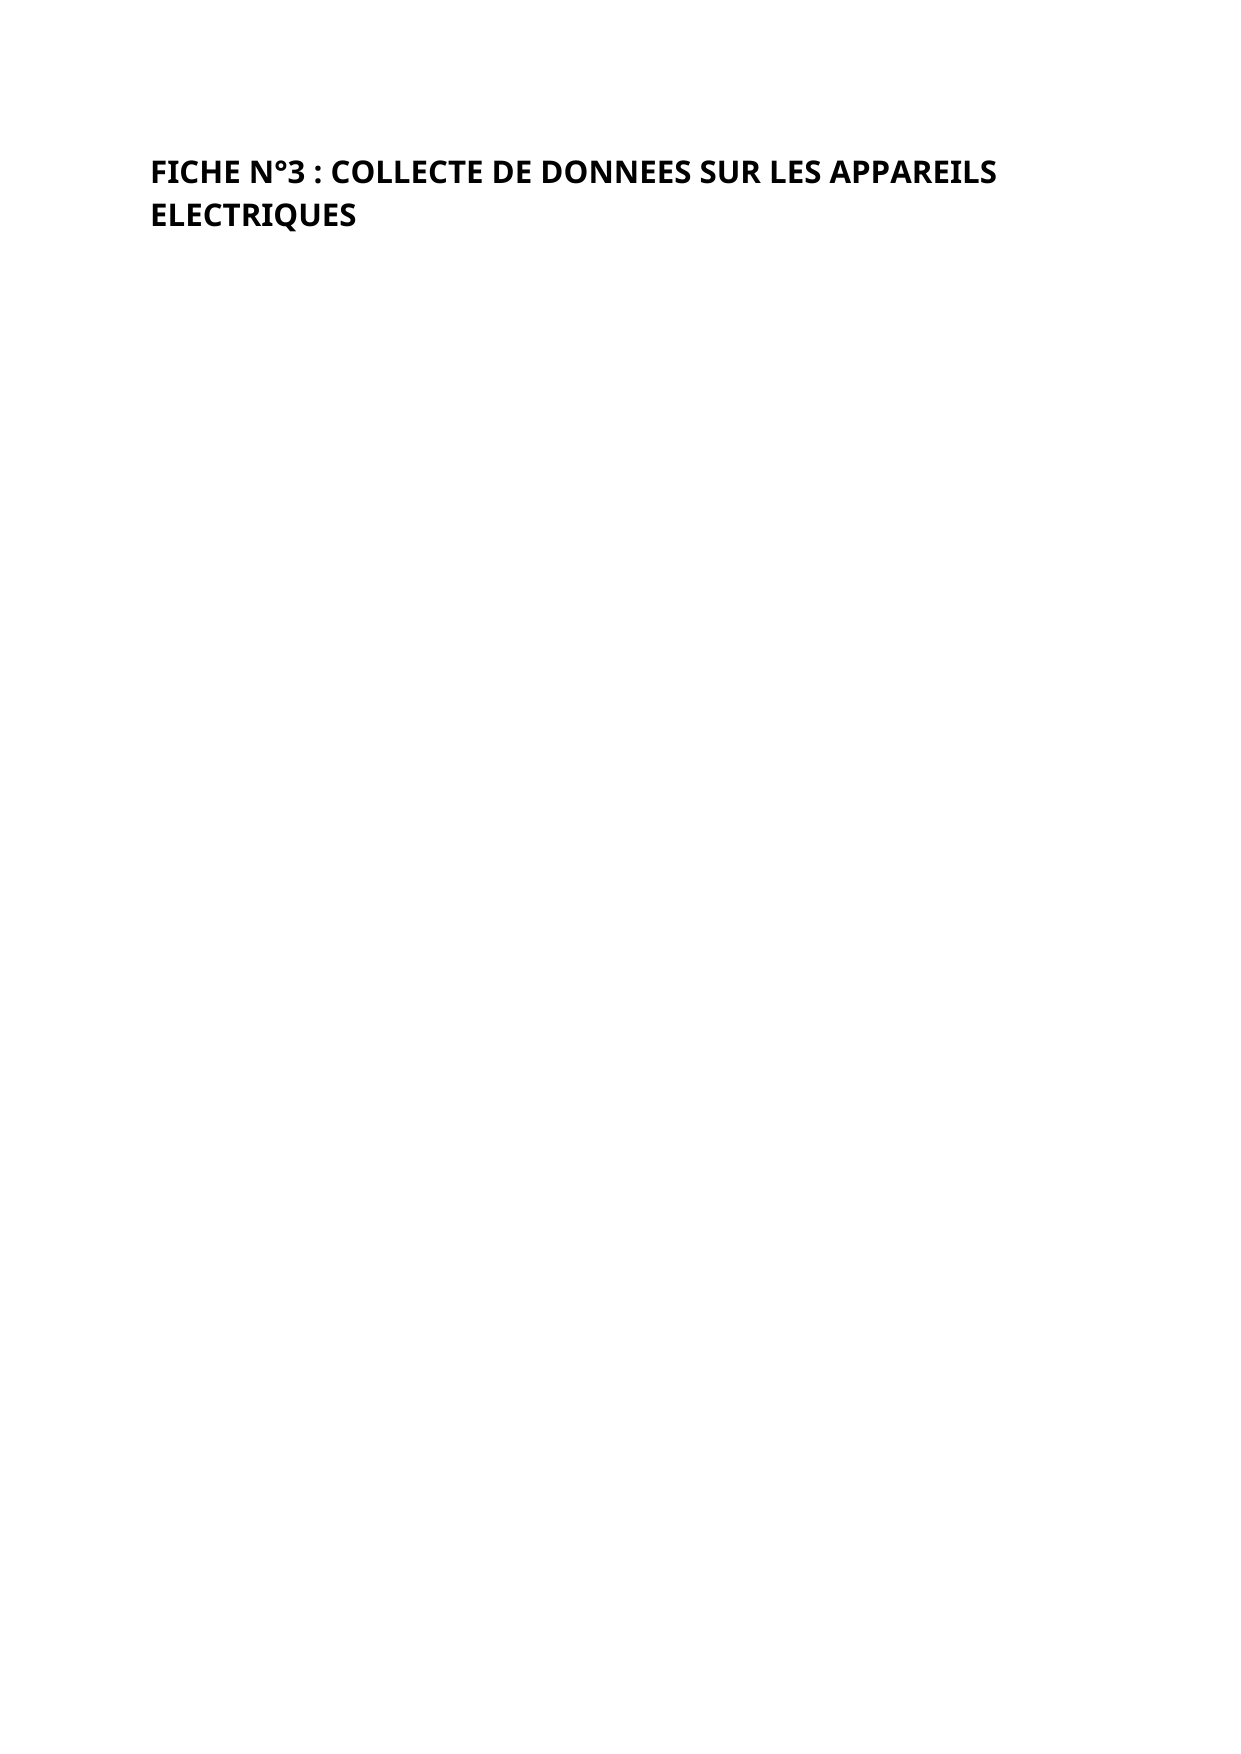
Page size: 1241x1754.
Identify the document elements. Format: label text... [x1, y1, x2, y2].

text FICHE N°3 : COLLECTE DE DONNEES SUR LES APPAREILS ELECTRIQUES [150, 150, 1090, 235]
